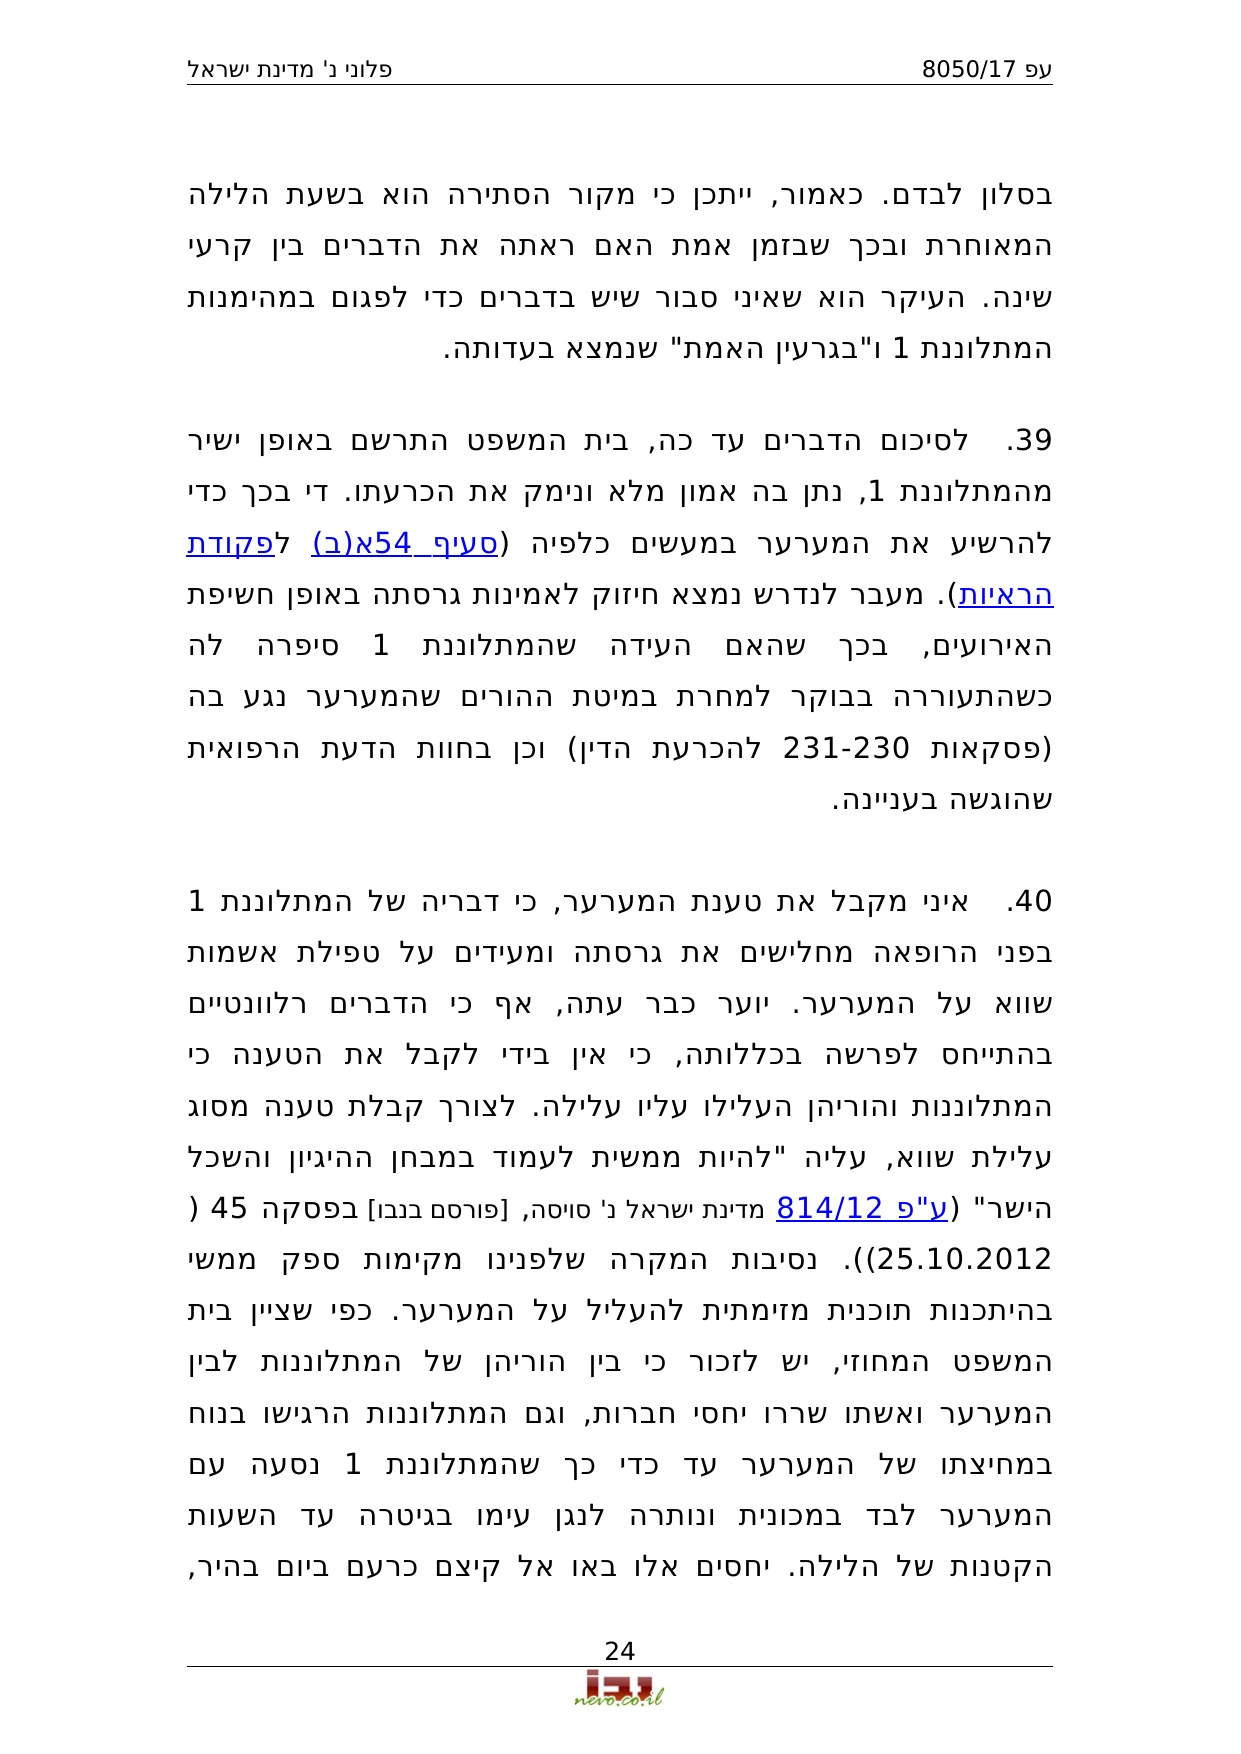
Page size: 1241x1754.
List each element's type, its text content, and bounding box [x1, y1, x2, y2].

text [187, 883, 1053, 1584]
text 39. לסיכום הדברים עד כה, בית המשפט התרשם באופן ישיר מהמתלוננת 1, נתן בה אמון מלא ונימק את הכרעתו. די בכך כדי להרשיע את המערער במעשים כלפיה (סעיף 54א(ב) לפקודת הראיות). מעבר לנדרש נמצא חיזוק לאמינות גרסתה באופן חשיפת האירועים, בכך שהאם העידה שהמתלוננת 1 סיפרה לה כשהתעוררה בבוקר למחרת במיטת ההורים שהמערער נגע בה (פסקאות 231-230 להכרעת הדין) וכן בחוות הדעת הרפואית שהוגשה בעניינה. [187, 423, 1053, 816]
picture [574, 1669, 666, 1707]
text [187, 177, 1053, 365]
